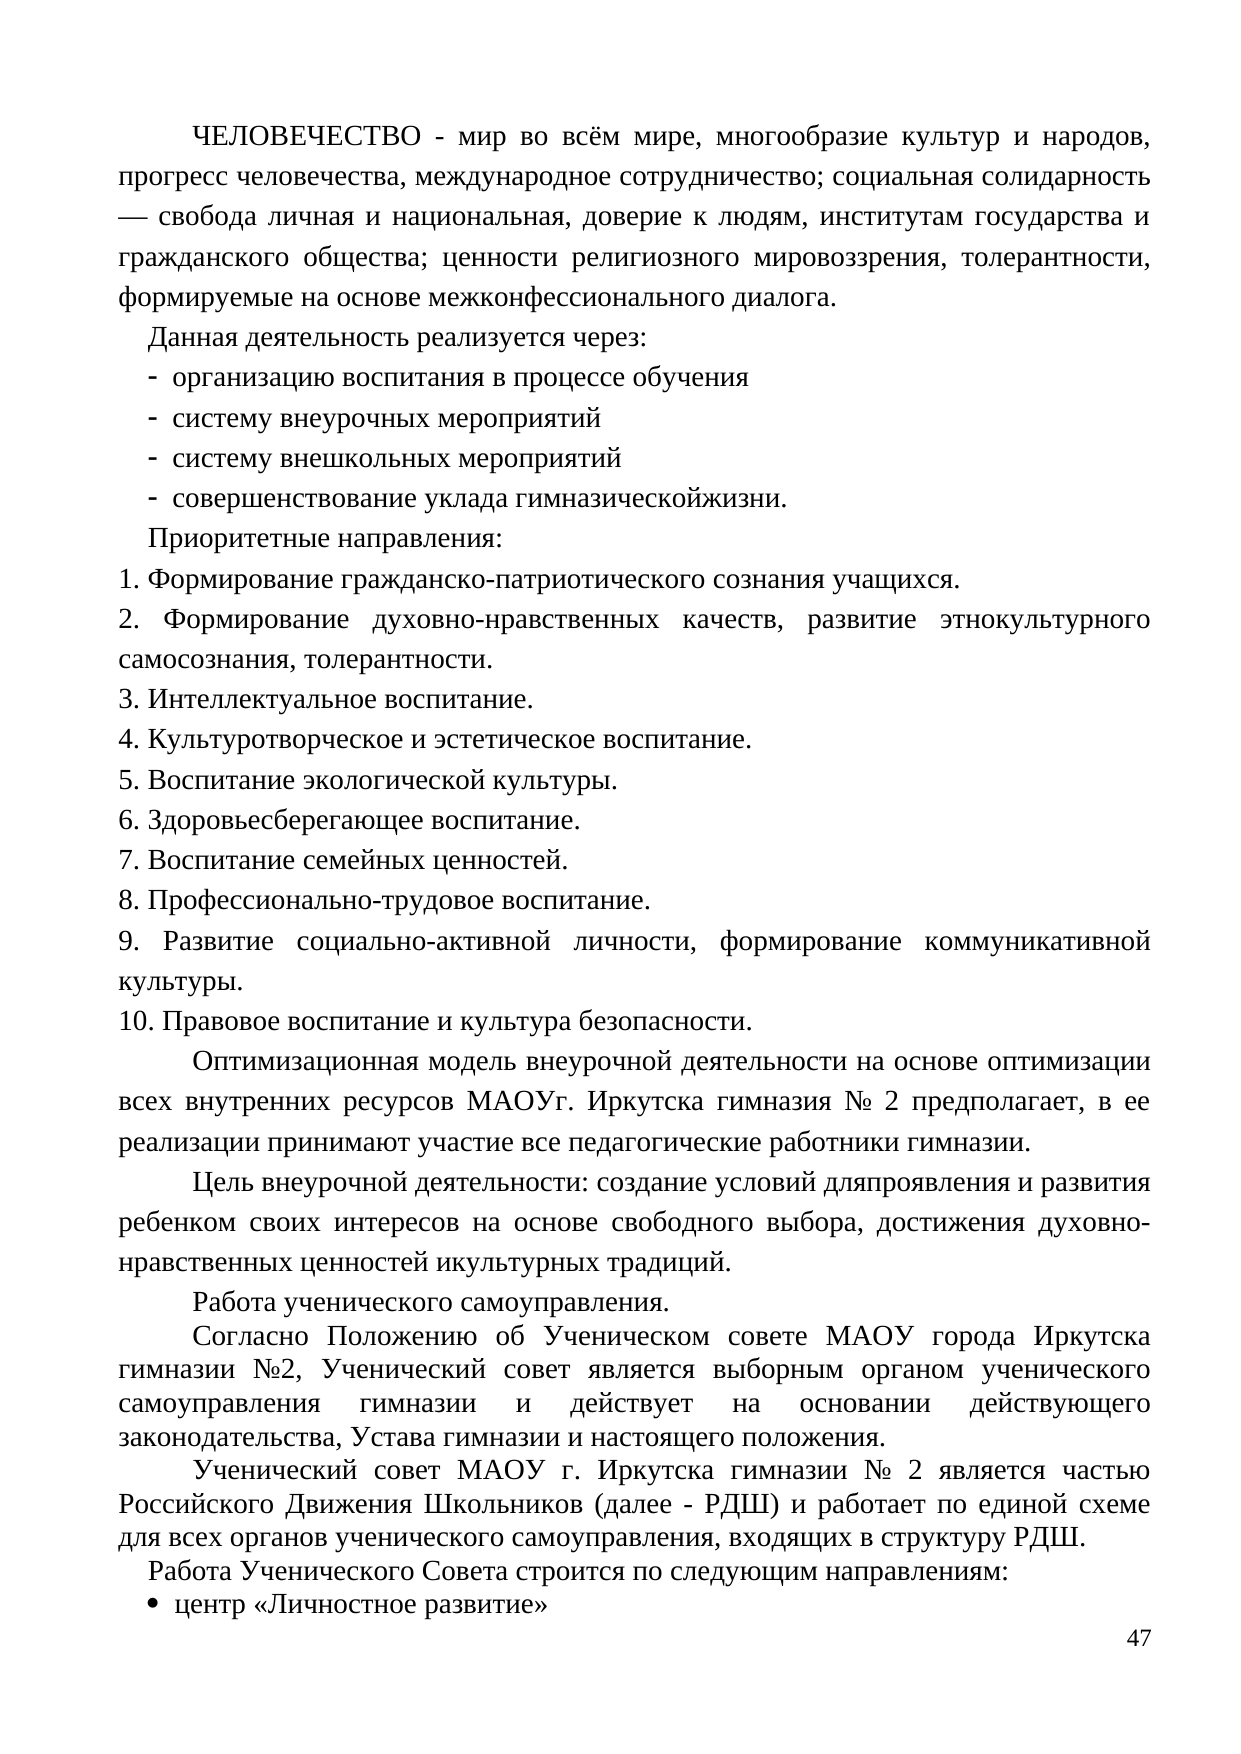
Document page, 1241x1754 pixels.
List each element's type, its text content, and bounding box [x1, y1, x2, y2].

list систему внешкольных мероприятий [118, 440, 1152, 474]
text 4. Культуротворческое и эстетическое воспитание. [118, 722, 1152, 755]
text 3. Интеллектуальное воспитание. [118, 681, 1152, 715]
list организацию воспитания в процессе обучения [118, 359, 1152, 393]
list совершенствование уклада гимназическойжизни. [118, 480, 1152, 514]
text 9. Развитие социально-активной личности, формирование коммуникативной культуры. [118, 923, 1152, 996]
text 5. Воспитание экологической культуры. [118, 762, 1152, 795]
text Согласно Положению об Ученическом совете МАОУ города Иркутска гимназии №2, Ученический совет является выборным органом ученического самоуправления гимназии и действует на основании действующего законодательства, Устава гимназии и настоящего положения. [118, 1318, 1152, 1452]
text 10. Правовое воспитание и культура безопасности. [118, 1003, 1152, 1037]
list центр «Личностное развитие» [118, 1586, 1152, 1620]
text Работа ученического самоуправления. [118, 1284, 1152, 1318]
text 2. Формирование духовно-нравственных качеств, развитие этнокультурного самосознания, толерантности. [118, 601, 1152, 675]
text Приоритетные направления: [118, 521, 1152, 554]
text Работа Ученического Совета строится по следующим направлениям: [118, 1553, 1152, 1586]
text 8. Профессионально-трудовое воспитание. [118, 882, 1152, 916]
text 1. Формирование гражданско-патриотического сознания учащихся. [118, 561, 1152, 594]
text Оптимизационная модель внеурочной деятельности на основе оптимизации всех внутренних ресурсов МАОУг. Иркутска гимназия № 2 предполагает, в ее реализации принимают участие все педагогические работники гимназии. [118, 1043, 1152, 1157]
text Данная деятельность реализуется через: [118, 319, 1152, 353]
text Цель внеурочной деятельности: создание условий дляпроявления и развития ребенком своих интересов на основе свободного выбора, достижения духовно-нравственных ценностей икультурных традиций. [118, 1164, 1152, 1278]
text ЧЕЛОВЕЧЕСТВО - мир во всём мире, многообразие культур и народов, прогресс человечества, международное сотрудничество; социальная солидарность — свобода личная и национальная, доверие к людям, институтам государства и гражданского общества; ценности религиозного мировоззрения, толерантности, формируемые на основе межконфессионального диалога. [118, 118, 1152, 312]
text 7. Воспитание семейных ценностей. [118, 842, 1152, 876]
text 6. Здоровьесберегающее воспитание. [118, 802, 1152, 836]
text Ученический совет МАОУ г. Иркутска гимназии № 2 является частью Российского Движения Школьников (далее - РДШ) и работает по единой схеме для всех органов ученического самоуправления, входящих в структуру РДШ. [118, 1452, 1152, 1553]
list систему внеурочных мероприятий [118, 400, 1152, 433]
